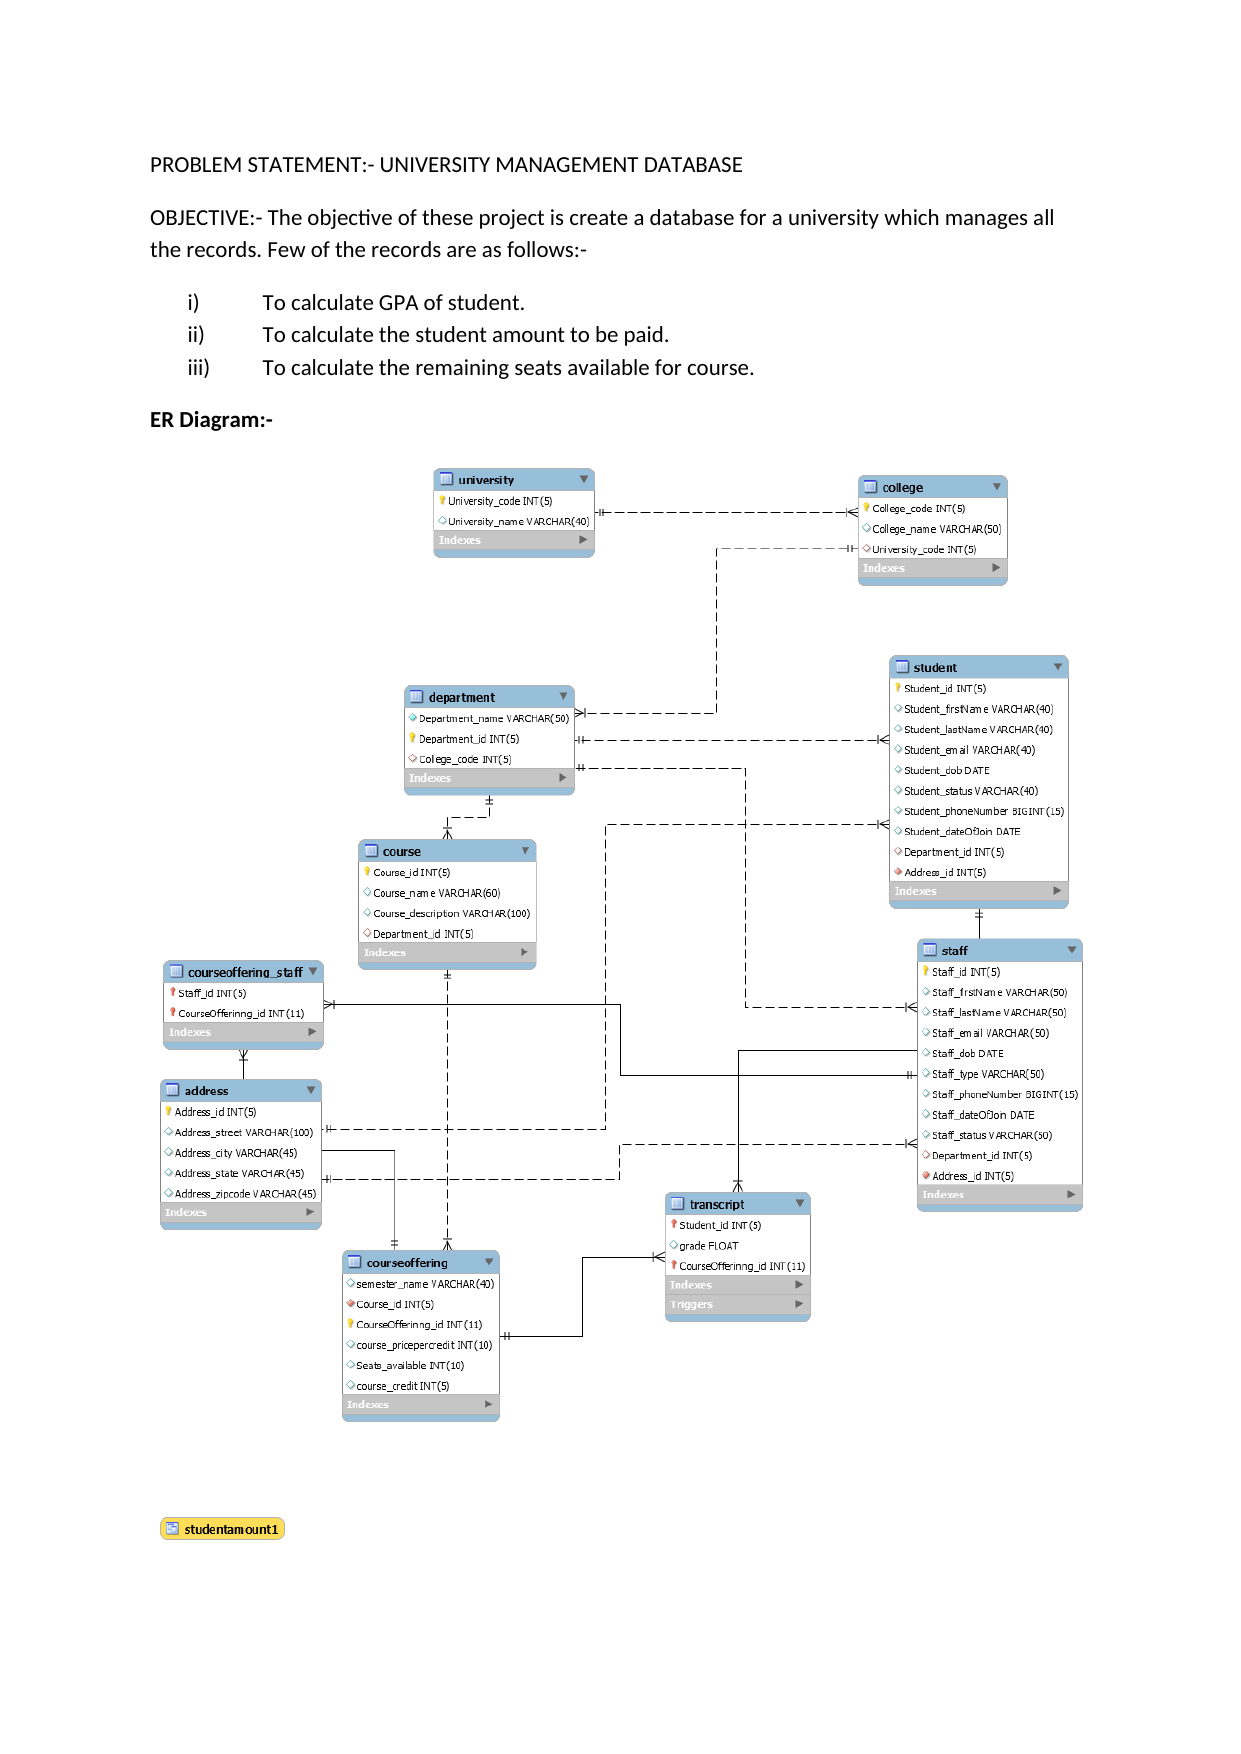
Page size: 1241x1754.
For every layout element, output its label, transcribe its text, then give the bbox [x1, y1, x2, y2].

text OBJECTIVE:- The objective of these project is create a database for a university which manages all the records. Few of the records are as follows:- [150, 203, 1090, 263]
text ER Diagram:- [150, 406, 1090, 434]
list To calculate the student amount to be paid. [187, 320, 1090, 348]
list To calculate the remaining seats available for course. [187, 353, 1090, 381]
list To calculate GPA of student. [187, 288, 1090, 316]
picture [150, 458, 1091, 1548]
text PROBLEM STATEMENT:- UNIVERSITY MANAGEMENT DATABASE [150, 150, 1090, 178]
